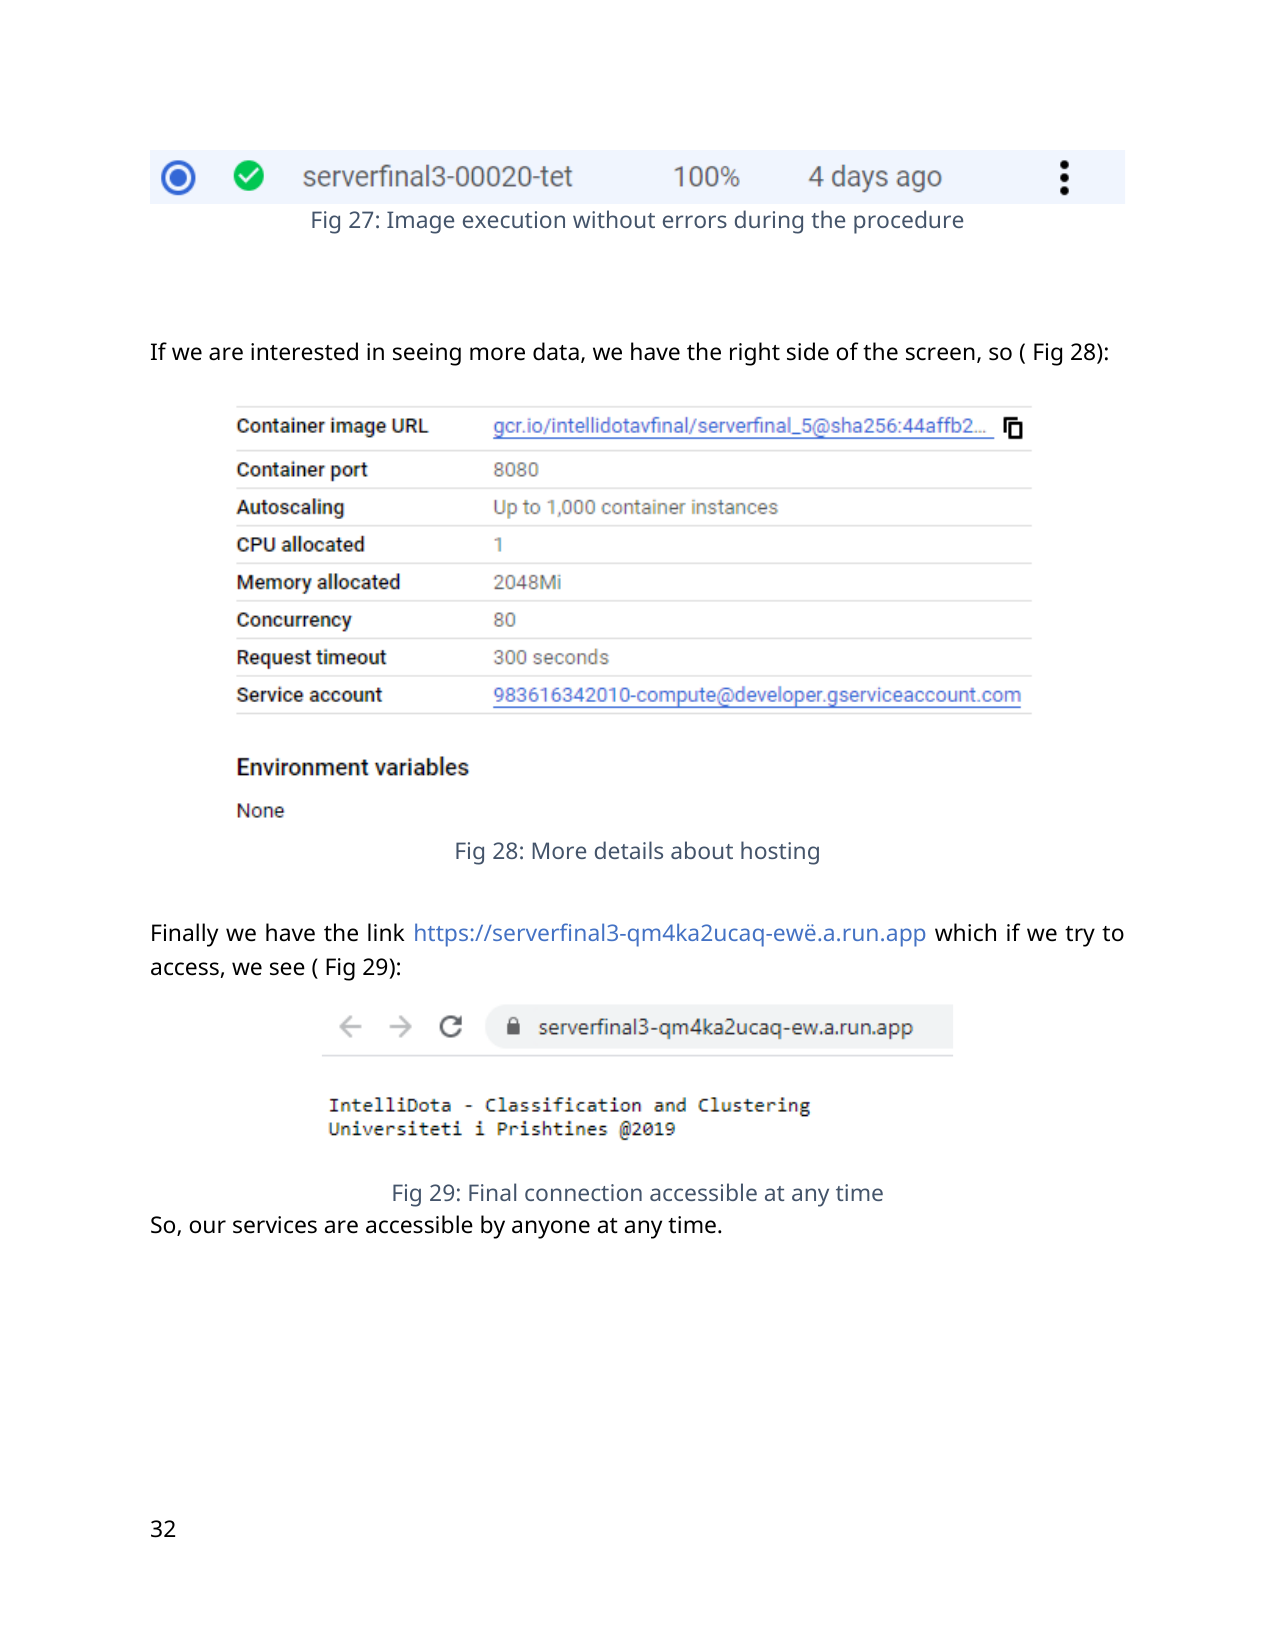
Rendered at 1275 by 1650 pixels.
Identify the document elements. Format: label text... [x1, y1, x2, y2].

text So, our services are accessible by anyone at any time. [150, 1209, 1125, 1240]
text Fig 28 : More details about hosting [150, 835, 1125, 866]
picture [150, 150, 1125, 204]
text Finally we have the link https://serverfinal3-qm4ka2ucaq-ewë.a.run.app which if we try to access, we see ( Fig 29 ): [150, 917, 1125, 982]
picture [221, 386, 1054, 835]
text Fig 27 : Image execution without errors during the procedure [150, 204, 1125, 235]
text If we are interested in seeing more data, we have the right side of the screen, so ( Fig 28 ): [172, 336, 1125, 367]
text Fig 29 : Final connection accessible at any time [150, 1177, 1125, 1209]
picture [321, 1000, 954, 1178]
